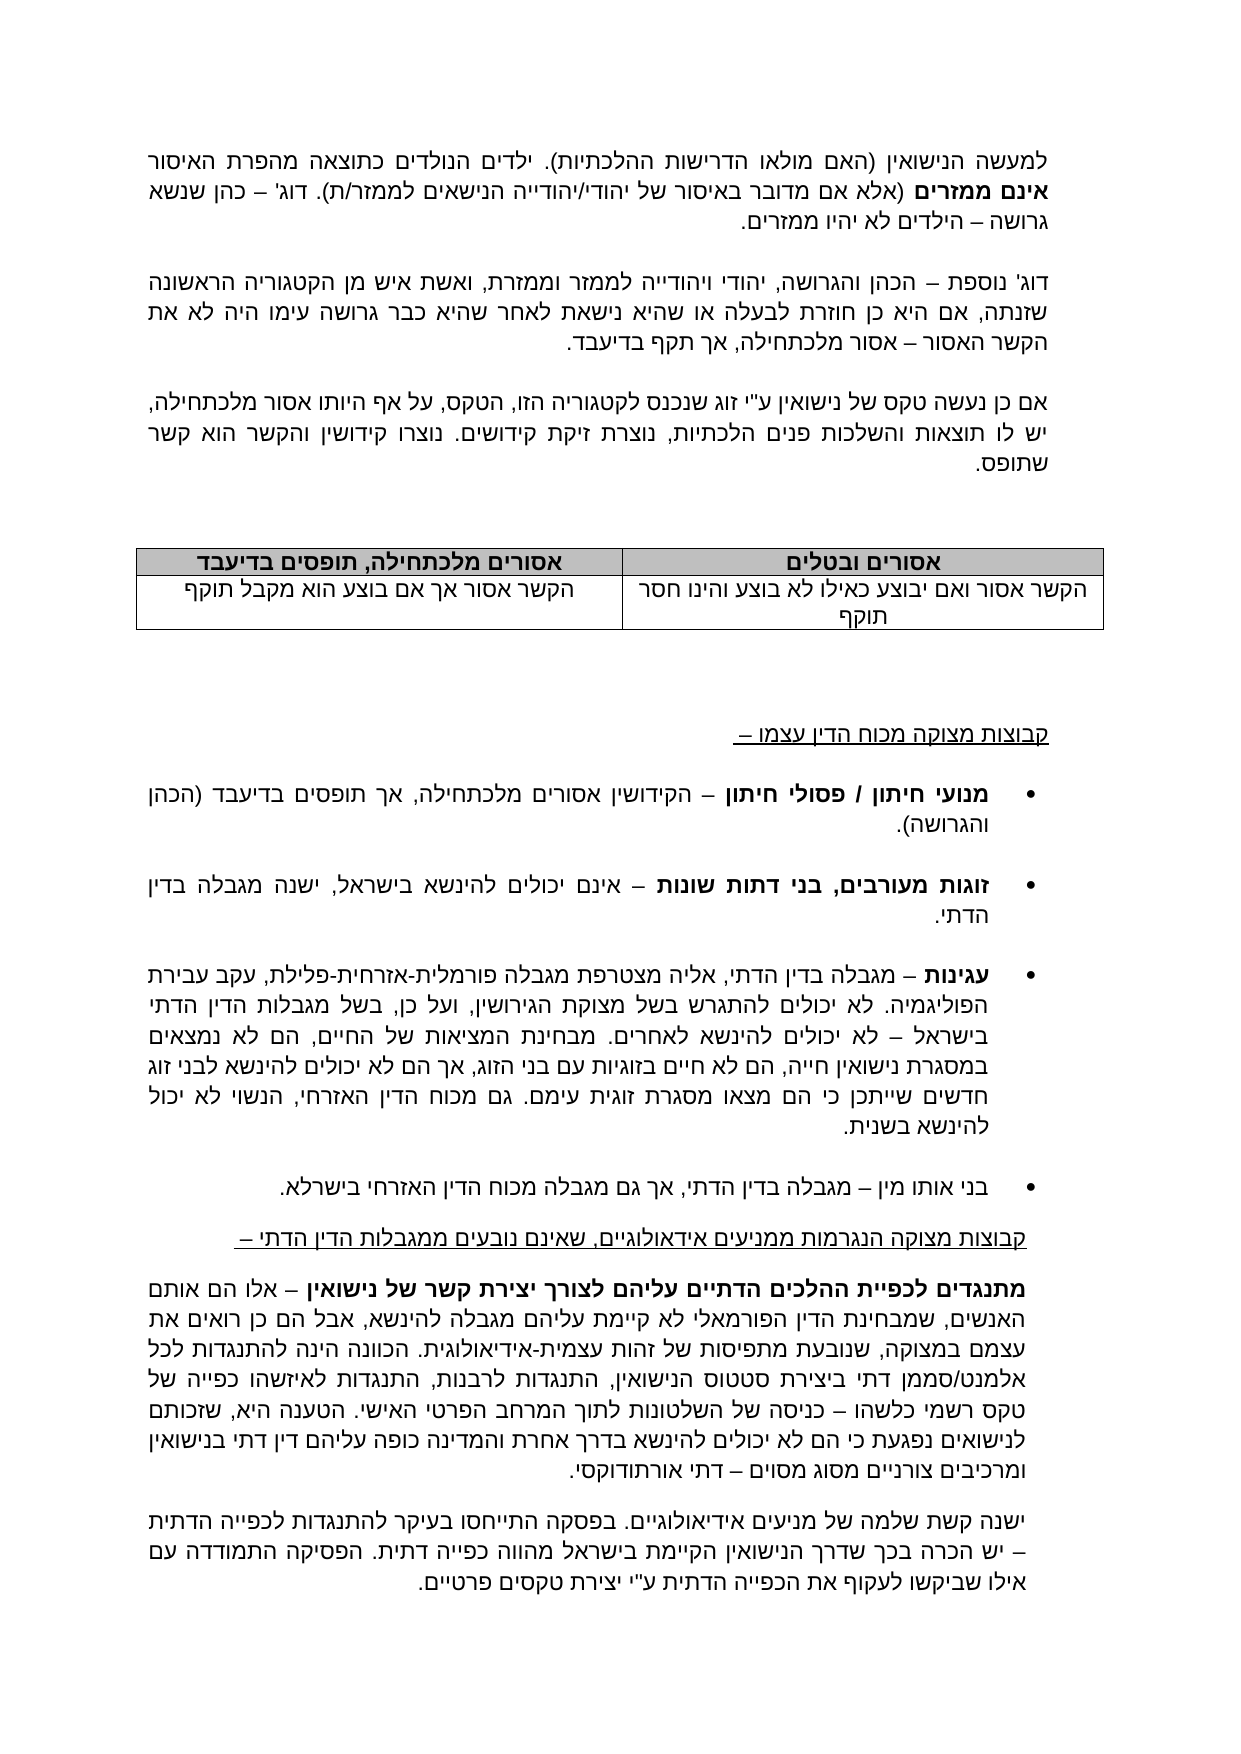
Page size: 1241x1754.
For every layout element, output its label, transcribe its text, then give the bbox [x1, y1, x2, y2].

list זוגות מעורבים, בני דתות שונות – אינם יכולים להינשא בישראל, ישנה מגבלה בדין הדתי. [148, 872, 1027, 928]
list עגינות – מגבלה בדין הדתי, אליה מצטרפת מגבלה פורמלית-אזרחית-פלילת, עקב עבירת הפוליגמיה. לא יכולים להתגרש בשל מצוקת הגירושין, ועל כן, בשל מגבלות הדין הדתי בישראל – לא יכולים להינשא לאחרים. מבחינת המציאות של החיים, הם לא נמצאים במסגרת נישואין חייה, הם לא חיים בזוגיות עם בני הזוג, אך הם לא יכולים להינשא לבני זוג חדשים שייתכן כי הם מצאו מסגרת זוגית עימם. גם מכוח הדין האזרחי, הנשוי לא יכול להינשא בשנית. [148, 962, 1027, 1140]
table_header אסורים ובטלים [623, 549, 1103, 575]
table_cell הקשר אסור ואם יבוצע כאילו לא בוצע והינו חסר תוקף [623, 576, 1103, 629]
text ישנה קשת שלמה של מניעים אידיאולוגיים. בפסקה התייחסו בעיקר להתנגדות לכפייה הדתית – יש הכרה בכך שדרך הנישואין הקיימת בישראל מהווה כפייה דתית. הפסיקה התמודדה עם אילו שביקשו לעקוף את הכפייה הדתית ע"י יצירת טקסים פרטיים. [148, 1508, 1027, 1595]
table_cell הקשר אסור אך אם בוצע הוא מקבל תוקף [137, 576, 622, 629]
list קבוצות מצוקה מכוח הדין עצמו – [148, 721, 1049, 747]
list אם כן נעשה טקס של נישואין ע"י זוג שנכנס לקטגוריה הזו, הטקס, על אף היותו אסור מלכתחילה, יש לו תוצאות והשלכות פנים הלכתיות, נוצרת זיקת קידושים. נוצרו קידושין והקשר הוא קשר שתופס. [148, 389, 1049, 476]
list בני אותו מין – מגבלה בדין הדתי, אך גם מגבלה מכוח הדין האזרחי בישרלא. [148, 1174, 1027, 1200]
text קבוצות מצוקה הנגרמות ממניעים אידאולוגיים, שאינם נובעים ממגבלות הדין הדתי – [148, 1225, 1027, 1251]
list דוג' נוספת – הכהן והגרושה, יהודי ויהודייה לממזר וממזרת, ואשת איש מן הקטגוריה הראשונה שזנתה, אם היא כן חוזרת לבעלה או שהיא נישאת לאחר שהיא כבר גרושה עימו היה לא את הקשר האסור – אסור מלכתחילה, אך תקף בדיעבד. [148, 268, 1049, 355]
text מתנגדים לכפיית ההלכים הדתיים עליהם לצורך יצירת קשר של נישואין – אלו הם אותם האנשים, שמבחינת הדין הפורמאלי לא קיימת עליהם מגבלה להינשא, אבל הם כן רואים את עצמם במצוקה, שנובעת מתפיסות של זהות עצמית-אידיאולוגית. הכוונה הינה להתנגדות לכל אלמנט/סממן דתי ביצירת סטטוס הנישואין, התנגדות לרבנות, התנגדות לאיזשהו כפייה של טקס רשמי כלשהו – כניסה של השלטונות לתוך המרחב הפרטי האישי. הטענה היא, שזכותם לנישואים נפגעת כי הם לא יכולים להינשא בדרך אחרת והמדינה כופה עליהם דין דתי בנישואין ומרכיבים צורניים מסוג מסוים – דתי אורתודוקסי. [148, 1276, 1027, 1483]
table_header אסורים מלכתחילה, תופסים בדיעבד [137, 549, 622, 575]
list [148, 148, 1049, 234]
list מנועי חיתון / פסולי חיתון – הקידושין אסורים מלכתחילה, אך תופסים בדיעבד (הכהן והגרושה). [148, 781, 1027, 838]
